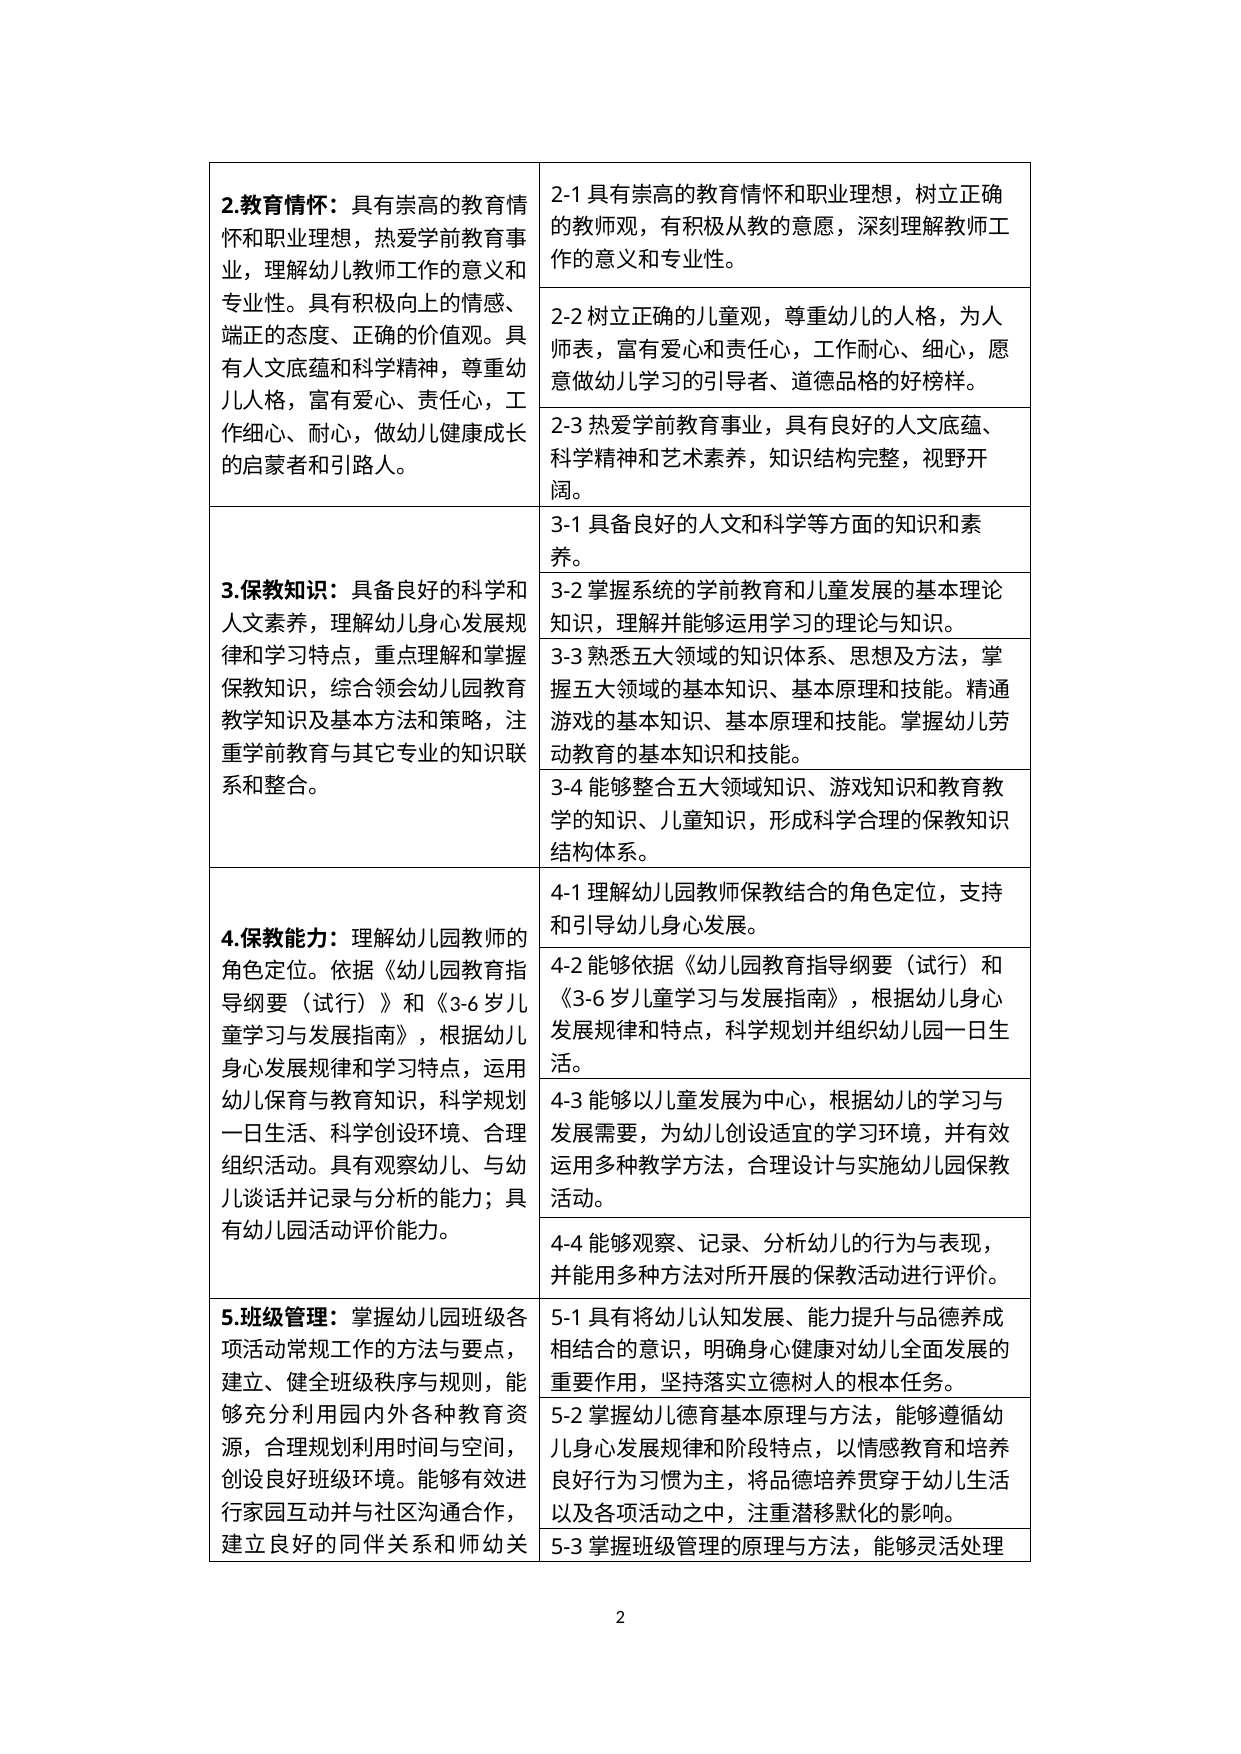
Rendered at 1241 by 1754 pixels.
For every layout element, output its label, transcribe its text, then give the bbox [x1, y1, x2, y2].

table_cell 5.班级管理：掌握幼儿园班级各项活动常规工作的方法与要点，建立、健全班级秩序与规则，能够充分利用园内外各种教育资源，合理规划利用时间与空间，创设良好班级环境。能够有效进行家园互动并与社区沟通合作，建立良好的同伴关系和师幼关系，营造平等、协作、友爱的班级氛围。 [210, 1299, 539, 1561]
table_cell 2-1具有崇高的教育情怀和职业理想，树立正确的教师观，有积极从教的意愿，深刻理解教师工作的意义和专业性。 [540, 163, 1030, 287]
table_cell 4-2能够依据《幼儿园教育指导纲要（试行）和《3-6岁儿童学习与发展指南》，根据幼儿身心发展规律和特点，科学规划并组织幼儿园一日生活。 [540, 948, 1030, 1078]
table_cell 4-1理解幼儿园教师保教结合的角色定位，支持和引导幼儿身心发展。 [540, 868, 1030, 947]
table_cell 3-3熟悉五大领域的知识体系、思想及方法，掌握五大领域的基本知识、基本原理和技能。精通游戏的基本知识、基本原理和技能。掌握幼儿劳动教育的基本知识和技能。 [540, 639, 1030, 769]
table_cell 2.教育情怀：具有崇高的教育情怀和职业理想，热爱学前教育事业，理解幼儿教师工作的意义和专业性。具有积极向上的情感、端正的态度、正确的价值观。具有人文底蕴和科学精神，尊重幼儿人格，富有爱心、责任心，工作细心、耐心，做幼儿健康成长的启蒙者和引路人。 [210, 163, 539, 506]
table_cell 4-4 能够观察、记录、分析幼儿的行为与表现，并能用多种方法对所开展的保教活动进行评价。 [540, 1218, 1030, 1298]
table_cell 3.保教知识：具备良好的科学和人文素养，理解幼儿身心发展规律和学习特点，重点理解和掌握保教知识，综合领会幼儿园教育教学知识及基本方法和策略，注重学前教育与其它专业的知识联系和整合。 [210, 507, 539, 867]
table_cell 4.保教能力：理解幼儿园教师的角色定位。依据《幼儿园教育指导纲要（试行）》和《3-6岁儿童学习与发展指南》，根据幼儿身心发展规律和学习特点，运用幼儿保育与教育知识，科学规划一日生活、科学创设环境、合理组织活动。具有观察幼儿、与幼儿谈话并记录与分析的能力；具有幼儿园活动评价能力。 [210, 868, 539, 1298]
table_cell 4-3 能够以儿童发展为中心，根据幼儿的学习与发展需要，为幼儿创设适宜的学习环境，并有效运用多种教学方法，合理设计与实施幼儿园保教活动。 [540, 1079, 1030, 1217]
table_cell 3-1 具备良好的人文和科学等方面的知识和素养。 [540, 507, 1030, 572]
table_cell 3-4 能够整合五大领域知识、游戏知识和教育教学的知识、儿童知识，形成科学合理的保教知识结构体系。 [540, 770, 1030, 867]
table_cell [540, 1529, 1030, 1561]
table_cell 2-3 热爱学前教育事业，具有良好的人文底蕴、科学精神和艺术素养，知识结构完整，视野开阔。 [540, 408, 1030, 506]
table_cell 2-2树立正确的儿童观，尊重幼儿的人格，为人师表，富有爱心和责任心，工作耐心、细心，愿意做幼儿学习的引导者、道德品格的好榜样。 [540, 288, 1030, 407]
table_cell 3-2掌握系统的学前教育和儿童发展的基本理论知识，理解并能够运用学习的理论与知识。 [540, 573, 1030, 638]
table_cell 5-1 具有将幼儿认知发展、能力提升与品德养成相结合的意识，明确身心健康对幼儿全面发展的重要作用，坚持落实立德树人的根本任务。 [540, 1299, 1030, 1397]
table_cell 5-2 掌握幼儿德育基本原理与方法，能够遵循幼儿身心发展规律和阶段特点，以情感教育和培养良好行为习惯为主，将品德培养贯穿于幼儿生活以及各项活动之中，注重潜移默化的影响。 [540, 1398, 1030, 1528]
